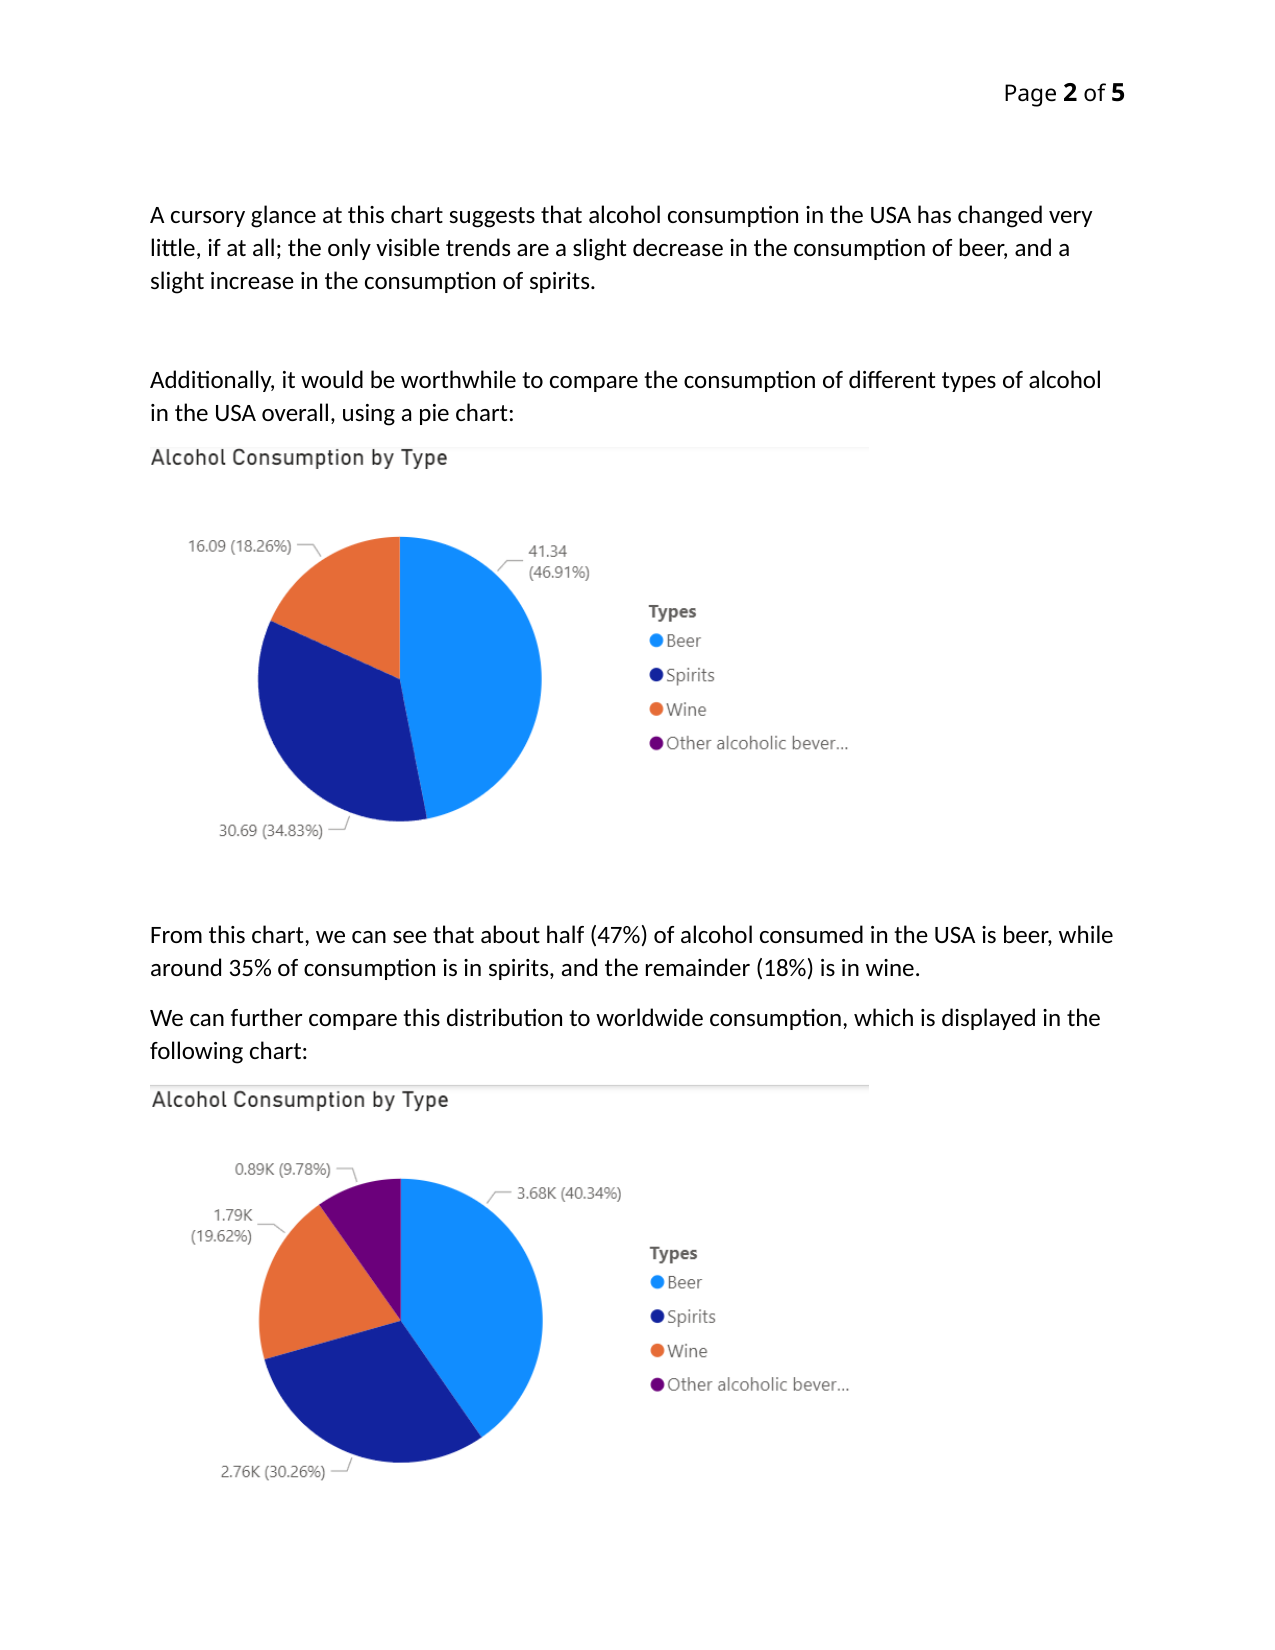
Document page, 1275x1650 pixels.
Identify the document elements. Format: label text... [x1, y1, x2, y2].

text From this chart, we can see that about half (47%) of alcohol consumed in the USA is beer, while around 35% of consumption is in spirits, and the remainder (18%) is in wine. [150, 919, 1125, 983]
text A cursory glance at this chart suggests that alcohol consumption in the USA has changed very little, if at all; the only visible trends are a slight decrease in the consumption of beer, and a slight increase in the consumption of spirits. [150, 199, 1125, 296]
picture [150, 447, 869, 901]
picture [150, 1084, 869, 1495]
text We can further compare this distribution to worldwide consumption, which is displayed in the following chart: [150, 1002, 1125, 1065]
text Additionally, it would be worthwhile to compare the consumption of different types of alcohol in the USA overall, using a pie chart: [150, 364, 1125, 428]
